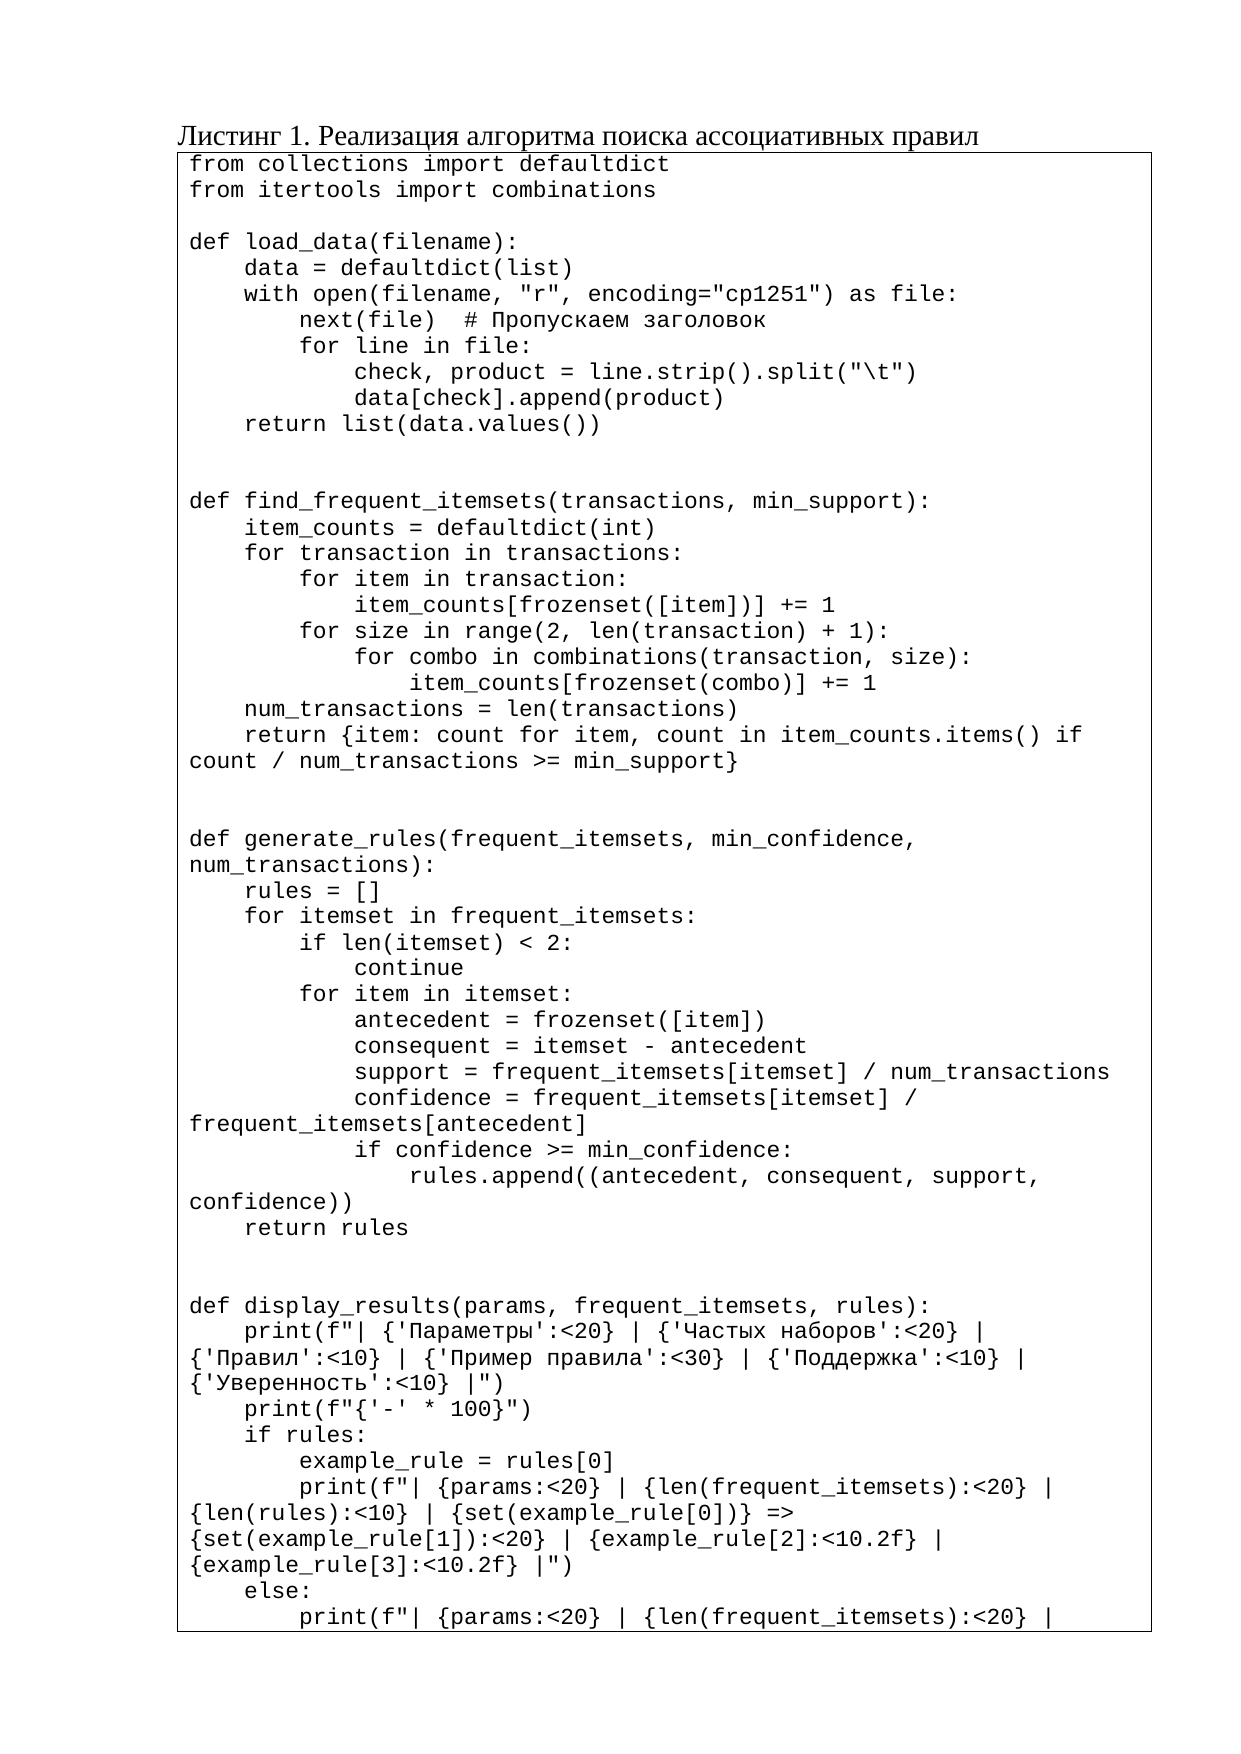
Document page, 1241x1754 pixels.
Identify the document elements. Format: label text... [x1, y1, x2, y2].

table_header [178, 153, 1151, 1631]
text Листинг 1. Реализация алгоритма поиска ассоциативных правил [177, 118, 1152, 152]
